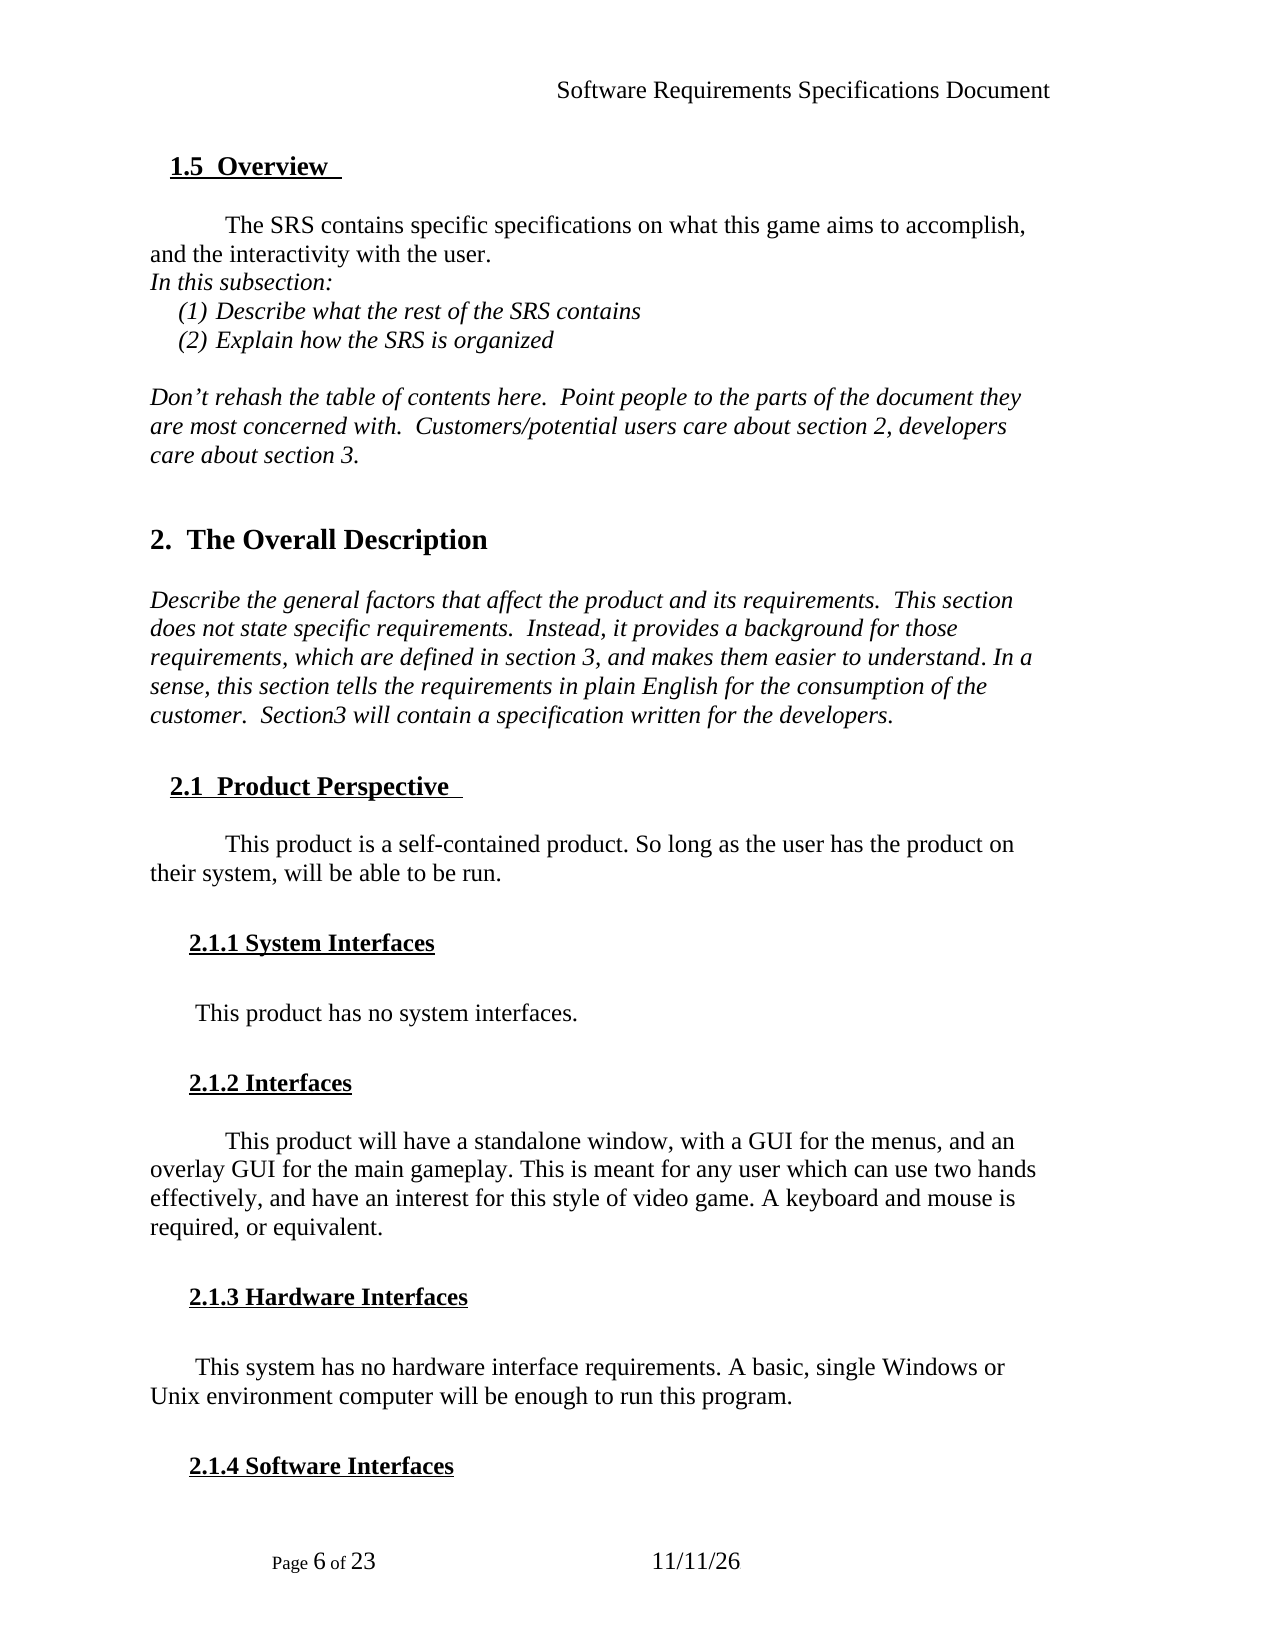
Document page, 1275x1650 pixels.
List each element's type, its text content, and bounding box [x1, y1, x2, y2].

subtitle 2.1.1 System Interfaces [189, 928, 1050, 957]
subtitle This product has no system interfaces. [150, 998, 1050, 1027]
subtitle This system has no hardware interface requirements. A basic, single Windows or Unix environment computer will be enough to run this program. [150, 1352, 1050, 1409]
text Describe the general factors that affect the product and its requirements. This section does not state specific requirements. Instead, it provides a background for those requirements, which are defined in section 3, and makes them easier to understand. In a sense, this section tells the requirements in plain English for the consumption of the customer. Section3 will contain a specification written for the developers. [150, 585, 1050, 728]
list Describe what the rest of the SRS contains [178, 296, 1050, 325]
subtitle 2.1.4 Software Interfaces [189, 1451, 1050, 1479]
list Explain how the SRS is organized [178, 325, 1050, 354]
subtitle 2. The Overall Description [150, 522, 1050, 556]
subtitle 2.1.2 Interfaces [189, 1068, 1050, 1097]
text This product will have a standalone window, with a GUI for the menus, and an overlay GUI for the main gameplay. This is meant for any user which can use two hands effectively, and have an interest for this style of video game. A keyboard and mouse is required, or equivalent. [150, 1126, 1050, 1241]
text The SRS contains specific specifications on what this game aims to accomplish, and the interactivity with the user. [150, 210, 1050, 267]
text Don’t rehash the table of contents here. Point people to the parts of the document they are most concerned with. Customers/potential users care about section 2, developers care about section 3. [150, 382, 1050, 469]
subtitle 1.5 Overview [169, 150, 1050, 181]
subtitle 2.1 Product Perspective [169, 770, 1050, 801]
text In this subsection: [150, 267, 1050, 296]
text This product is a self-contained product. So long as the user has the product on their system, will be able to be run. [150, 829, 1050, 887]
subtitle 2.1.3 Hardware Interfaces [189, 1282, 1050, 1311]
